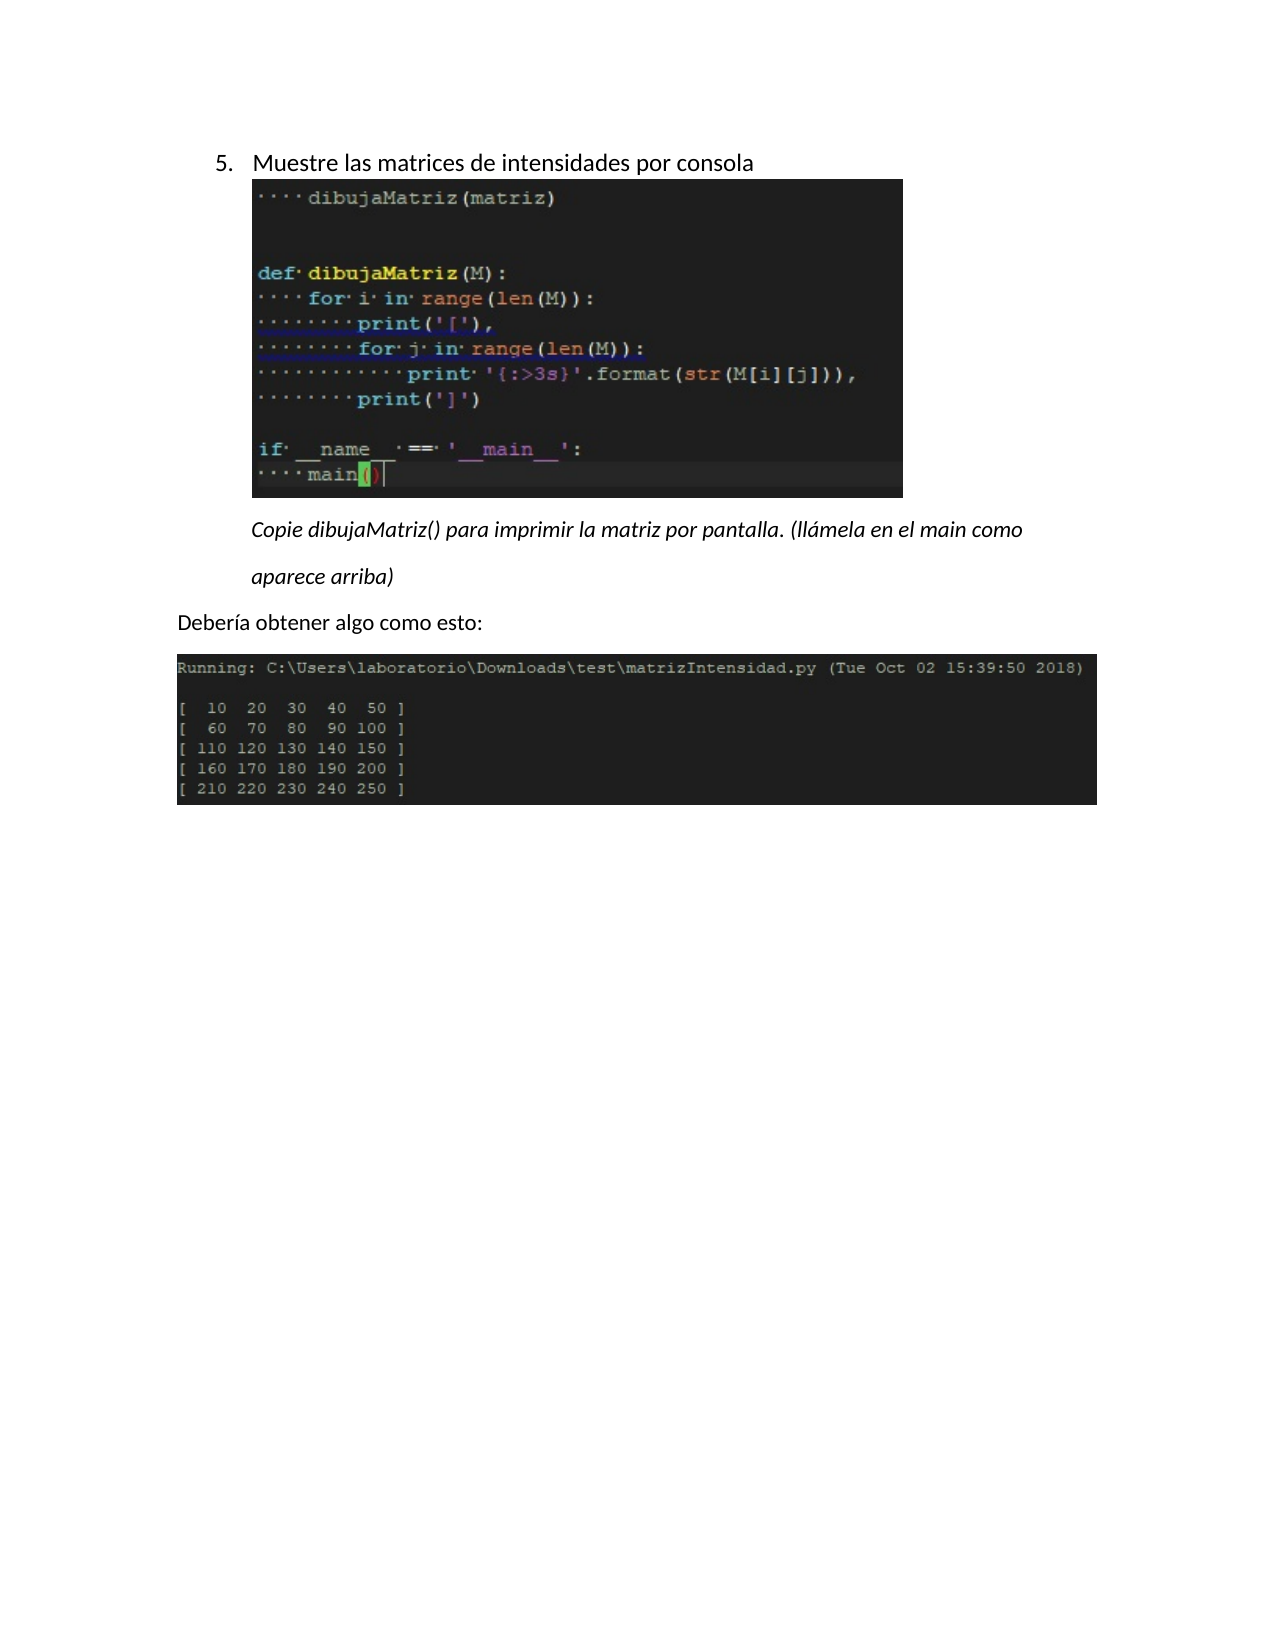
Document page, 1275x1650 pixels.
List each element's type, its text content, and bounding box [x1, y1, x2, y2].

picture [252, 179, 903, 498]
text aparece arriba) [177, 562, 1098, 590]
text Copie dibujaMatriz() para imprimir la matriz por pantalla. (llámela en el main como [177, 516, 1098, 544]
text Debería obtener algo como esto: [177, 608, 1098, 636]
list Muestre las matrices de intensidades por consola [215, 148, 1098, 178]
picture [177, 654, 1097, 805]
